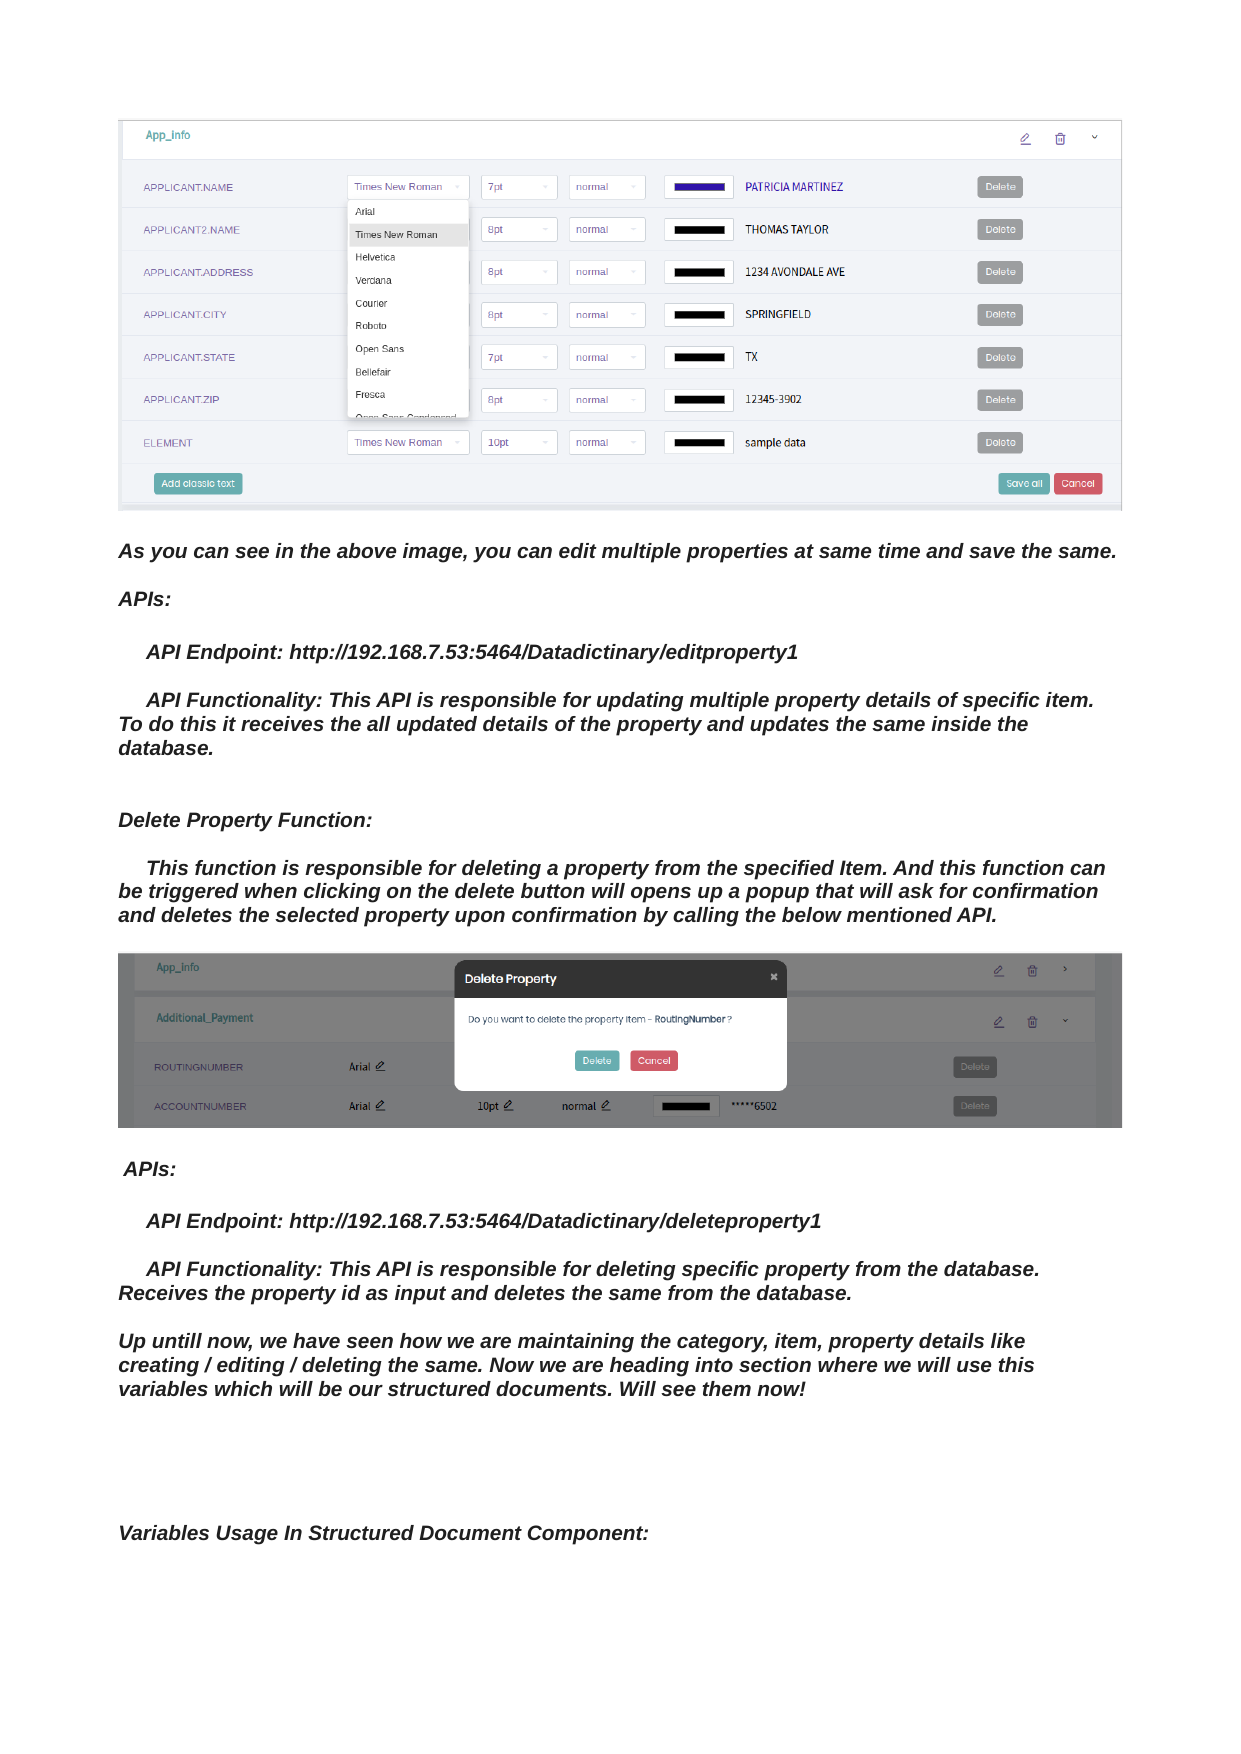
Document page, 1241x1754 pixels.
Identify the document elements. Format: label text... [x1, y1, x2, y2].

picture [118, 118, 1123, 511]
text APIs: [118, 1156, 1122, 1180]
text As you can see in the above image, you can edit multiple properties at same time and save the same. [118, 539, 1122, 563]
text API Endpoint: http://192.168.7.53:5464/Datadictinary/editproperty1 [118, 640, 1122, 664]
text This function is responsible for deleting a property from the specified Item. And this function can be triggered when clicking on the delete button will opens up a popup that will ask for confirmation and deletes the selected property upon confirmation by calling the below mentioned API. [118, 855, 1122, 927]
picture [118, 951, 1123, 1128]
text Variables Usage In Structured Document Component: [118, 1521, 1122, 1544]
text Up untill now, we have seen how we are maintaining the category, item, property details like creating / editing / deleting the same. Now we are heading into section where we will use this variables which will be our structured documents. Will see them now! [118, 1329, 1122, 1401]
text API Endpoint: http://192.168.7.53:5464/Datadictinary/deleteproperty1 [118, 1209, 1122, 1233]
text API Functionality: This API is responsible for updating multiple property details of specific item. To do this it receives the all updated details of the property and updates the same inside the database. [118, 688, 1122, 759]
text API Functionality: This API is responsible for deleting specific property from the database. Receives the property id as input and deletes the same from the database. [118, 1257, 1122, 1305]
text APIs: [118, 587, 1122, 611]
text Delete Property Function: [118, 807, 1122, 831]
